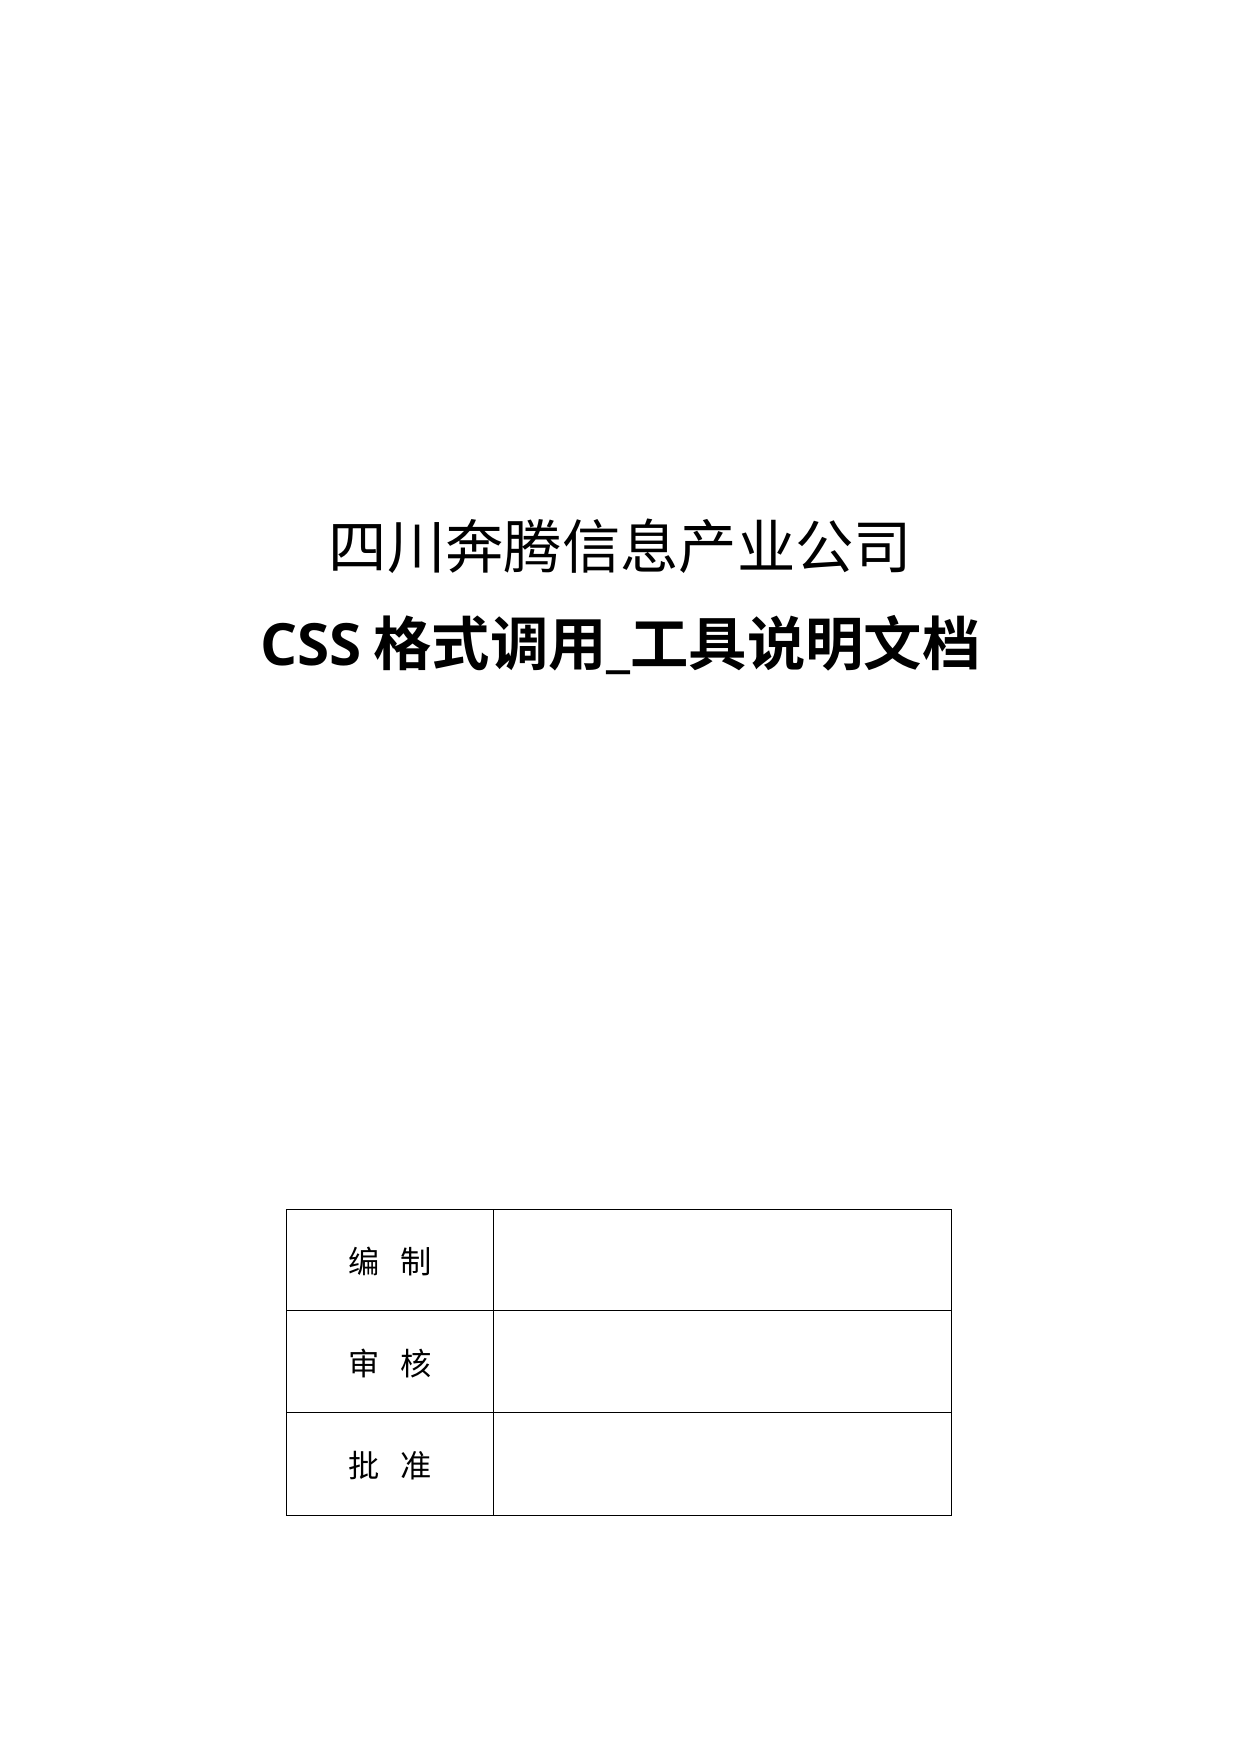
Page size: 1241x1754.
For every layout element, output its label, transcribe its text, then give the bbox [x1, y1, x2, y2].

table_cell [494, 1413, 951, 1515]
text 四川奔腾信息产业公司 [153, 494, 1087, 592]
table_header 编 制 [287, 1210, 493, 1310]
text CSS格式调用_工具说明文档 [153, 592, 1087, 689]
table_cell 审 核 [287, 1311, 493, 1412]
table_header [494, 1210, 951, 1310]
table_cell 批 准 [287, 1413, 493, 1515]
table_cell [494, 1311, 951, 1412]
